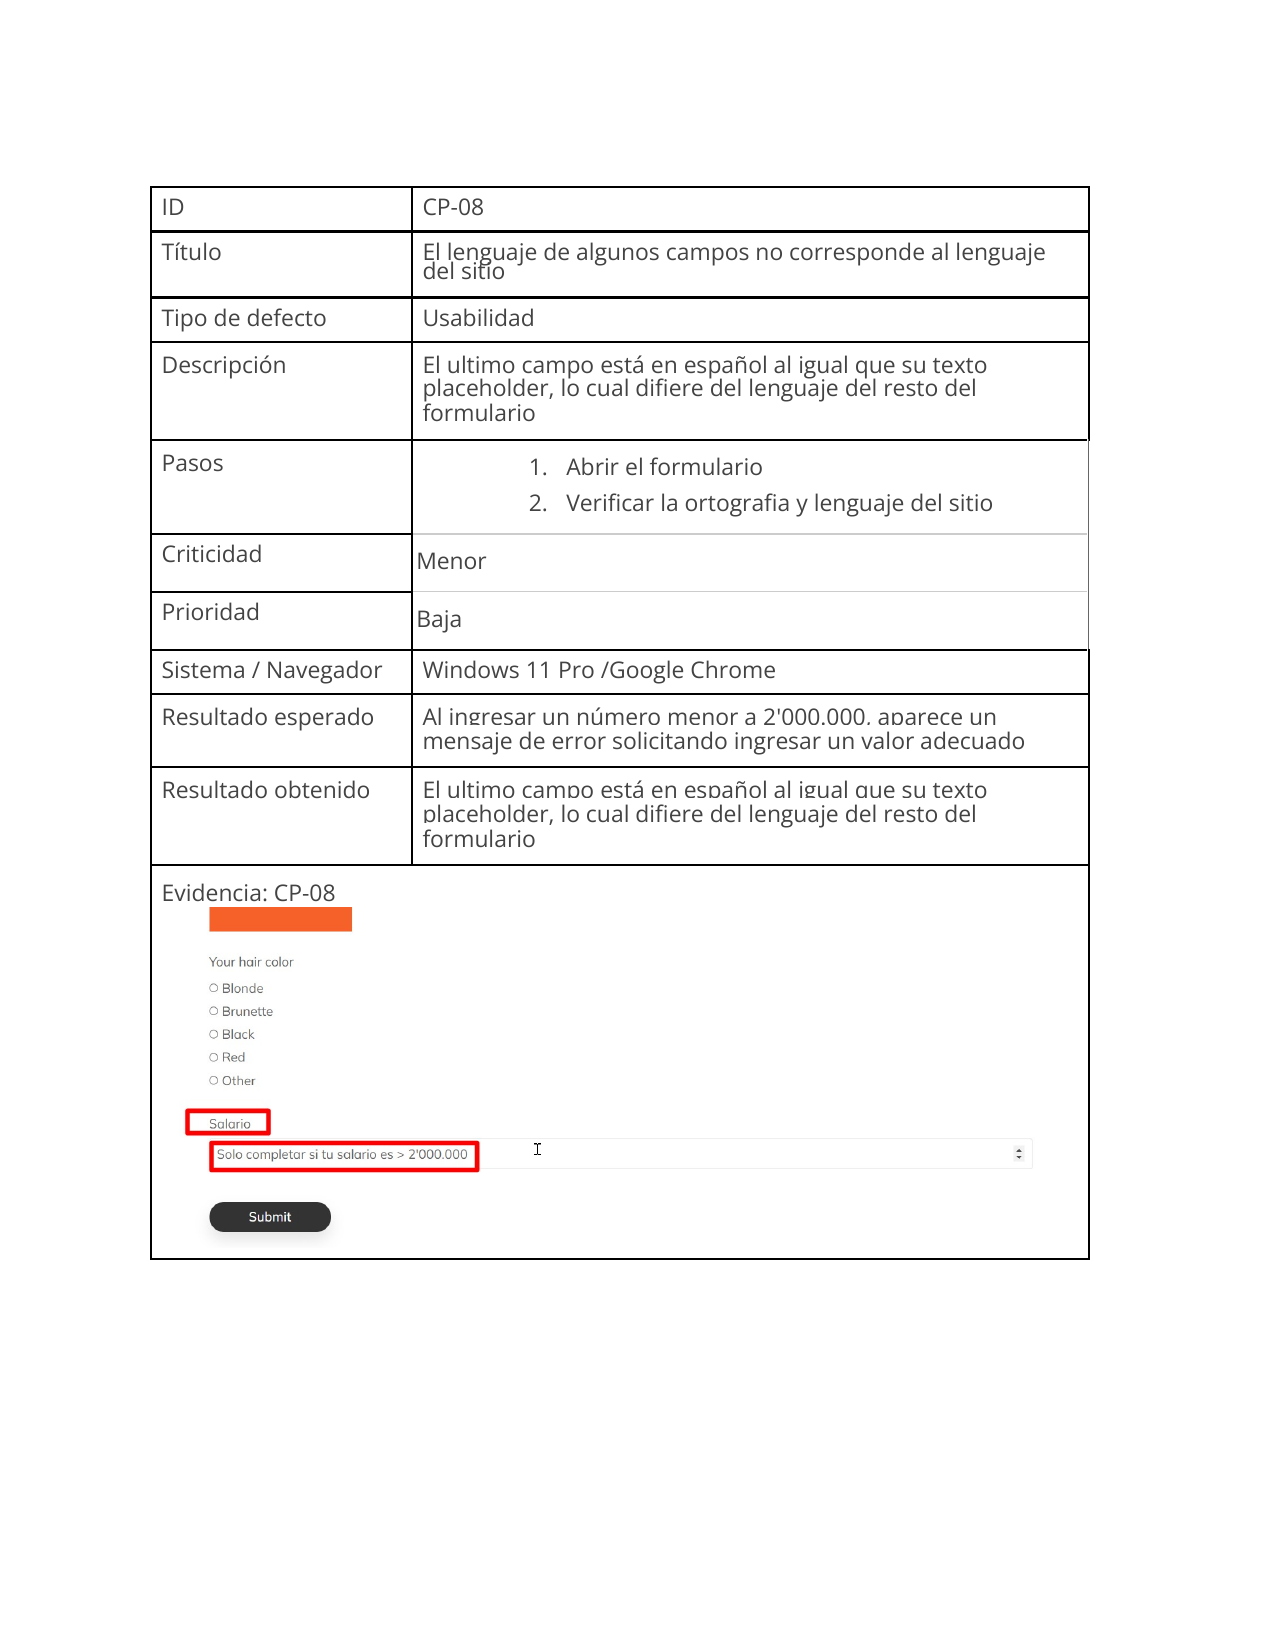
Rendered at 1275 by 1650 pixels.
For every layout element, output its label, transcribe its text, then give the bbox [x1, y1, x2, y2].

table_cell Resultado obtenido [152, 768, 411, 864]
table_cell Abrir el formulario Verificar la ortografia y lenguaje del sitio [413, 439, 1088, 533]
table_cell Menor [413, 533, 1088, 591]
table_cell Prioridad [152, 593, 411, 649]
table_cell Evidencia: CP-08 [152, 866, 1088, 1258]
table_cell Resultado esperado [152, 695, 411, 766]
table_cell El ultimo campo está en español al igual que su texto placeholder, lo cual difiere del lenguaje del resto del formulario [413, 768, 1088, 864]
table_cell Descripción [152, 343, 411, 439]
table_cell Al ingresar un número menor a 2'000.000, aparece un mensaje de error solicitando ingresar un valor adecuado [413, 695, 1088, 766]
table_header CP-08 [413, 188, 1088, 230]
table_cell Sistema / Navegador [152, 651, 411, 693]
table_header ID [152, 188, 411, 230]
table_cell Baja [413, 591, 1088, 649]
table_cell Windows 11 Pro /Google Chrome [413, 649, 1088, 693]
table_cell Criticidad [152, 535, 411, 591]
table_cell Tipo de defecto [152, 299, 411, 341]
table_cell Título [152, 233, 411, 296]
picture [161, 907, 1078, 1248]
table_cell El lenguaje de algunos campos no corresponde al lenguaje del sitio [413, 233, 1088, 296]
table_cell Usabilidad [413, 299, 1088, 341]
table_cell Pasos [152, 441, 411, 533]
table_cell El ultimo campo está en español al igual que su texto placeholder, lo cual difiere del lenguaje del resto del formulario [413, 343, 1088, 439]
